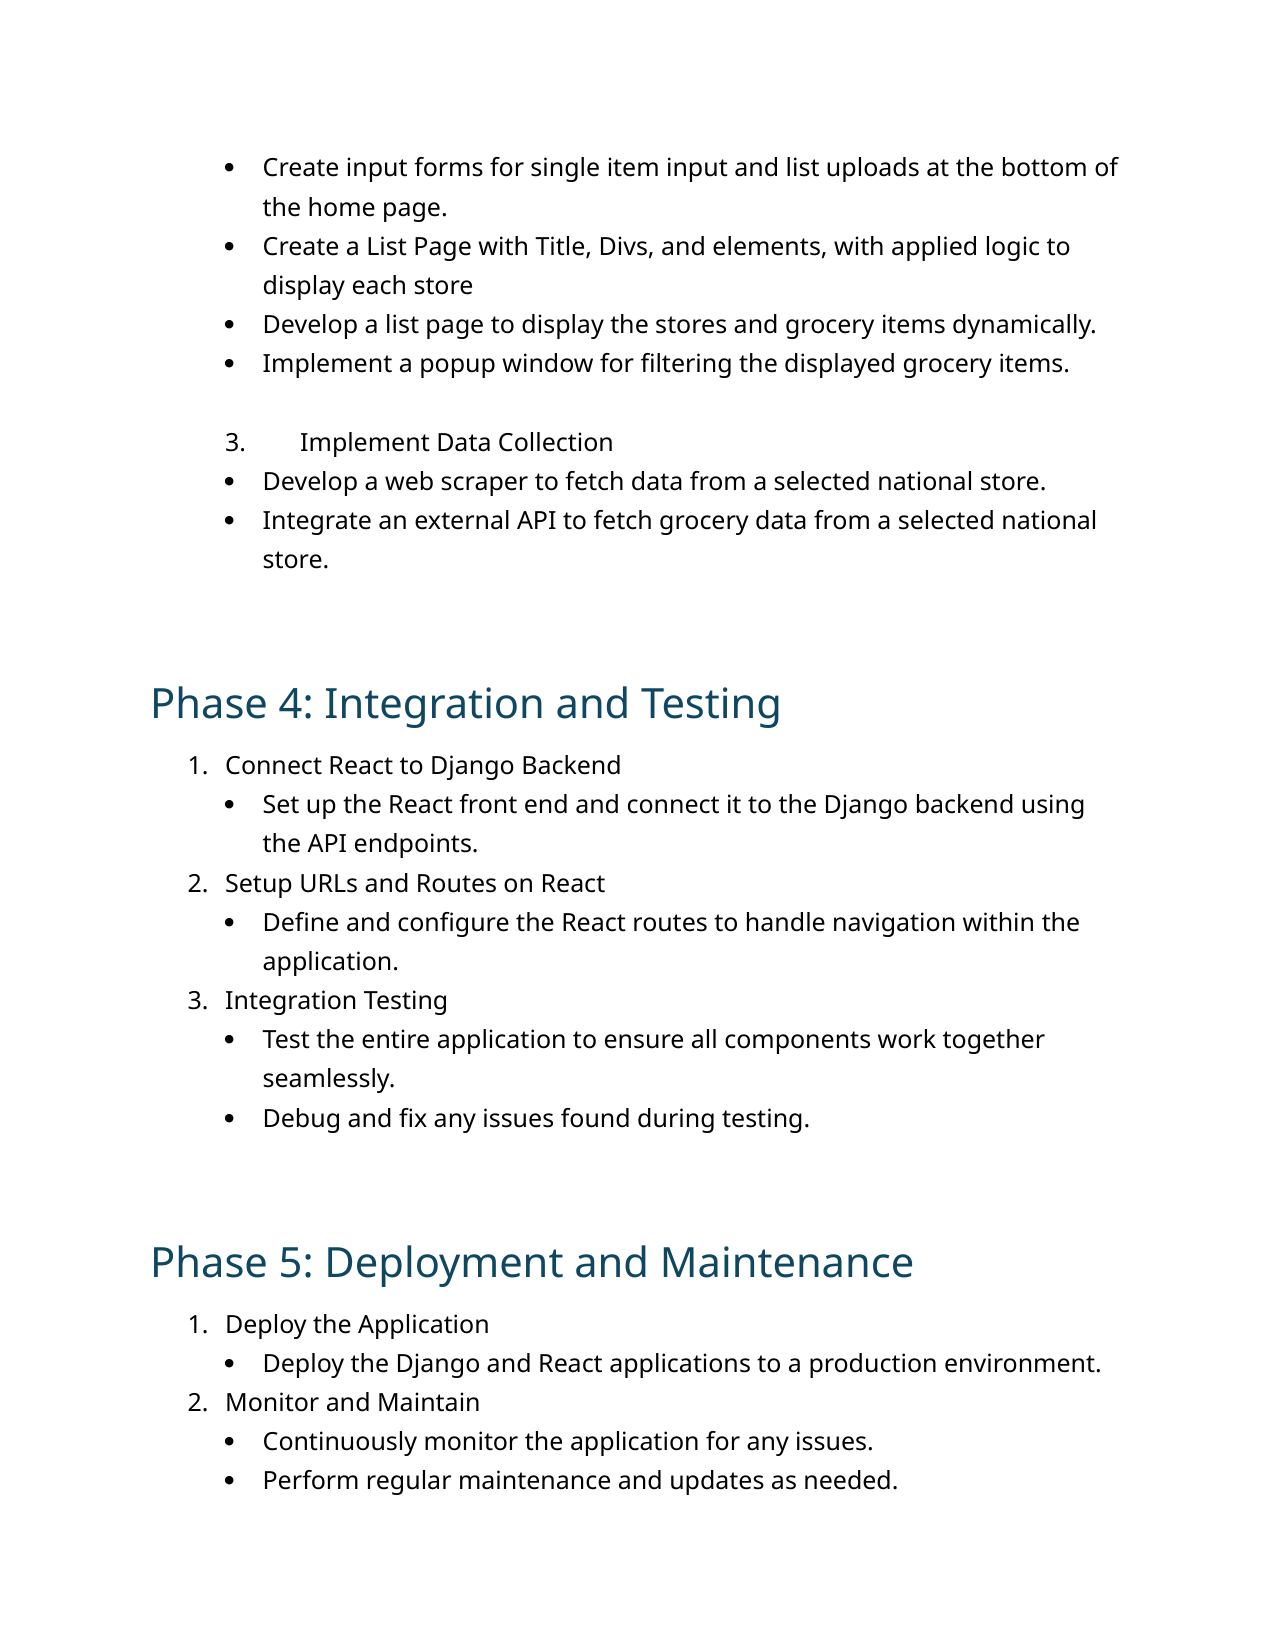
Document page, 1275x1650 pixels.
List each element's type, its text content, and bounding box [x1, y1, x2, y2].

list Continuously monitor the application for any issues. [225, 1424, 1125, 1458]
list Monitor and Maintain [187, 1384, 1125, 1419]
list Implement Data Collection [225, 424, 1125, 458]
list Debug and fix any issues found during testing. [225, 1100, 1125, 1134]
list Create input forms for single item input and list uploads at the bottom of the home page. [225, 150, 1125, 223]
subtitle Phase 4: Integration and Testing [150, 674, 1125, 731]
list Develop a list page to display the stores and grocery items dynamically. [225, 307, 1125, 341]
list Create a List Page with Title, Divs, and elements, with applied logic to display each store [225, 228, 1125, 302]
list Setup URLs and Routes on React [187, 865, 1125, 899]
list Define and configure the React routes to handle navigation within the application. [225, 904, 1125, 978]
list Implement a popup window for filtering the displayed grocery items. [225, 346, 1125, 380]
list Connect React to Django Backend [187, 748, 1125, 782]
list Deploy the Django and React applications to a production environment. [225, 1345, 1125, 1379]
list Test the entire application to ensure all components work together seamlessly. [225, 1022, 1125, 1095]
list Integration Testing [187, 983, 1125, 1017]
list Integrate an external API to fetch grocery data from a selected national store. [225, 502, 1125, 576]
list Develop a web scraper to fetch data from a selected national store. [225, 463, 1125, 497]
list Perform regular maintenance and updates as needed. [225, 1463, 1125, 1497]
subtitle Phase 5: Deployment and Maintenance [150, 1233, 1125, 1289]
list Deploy the Application [187, 1306, 1125, 1340]
list Set up the React front end and connect it to the Django backend using the API endpoints. [225, 787, 1125, 860]
